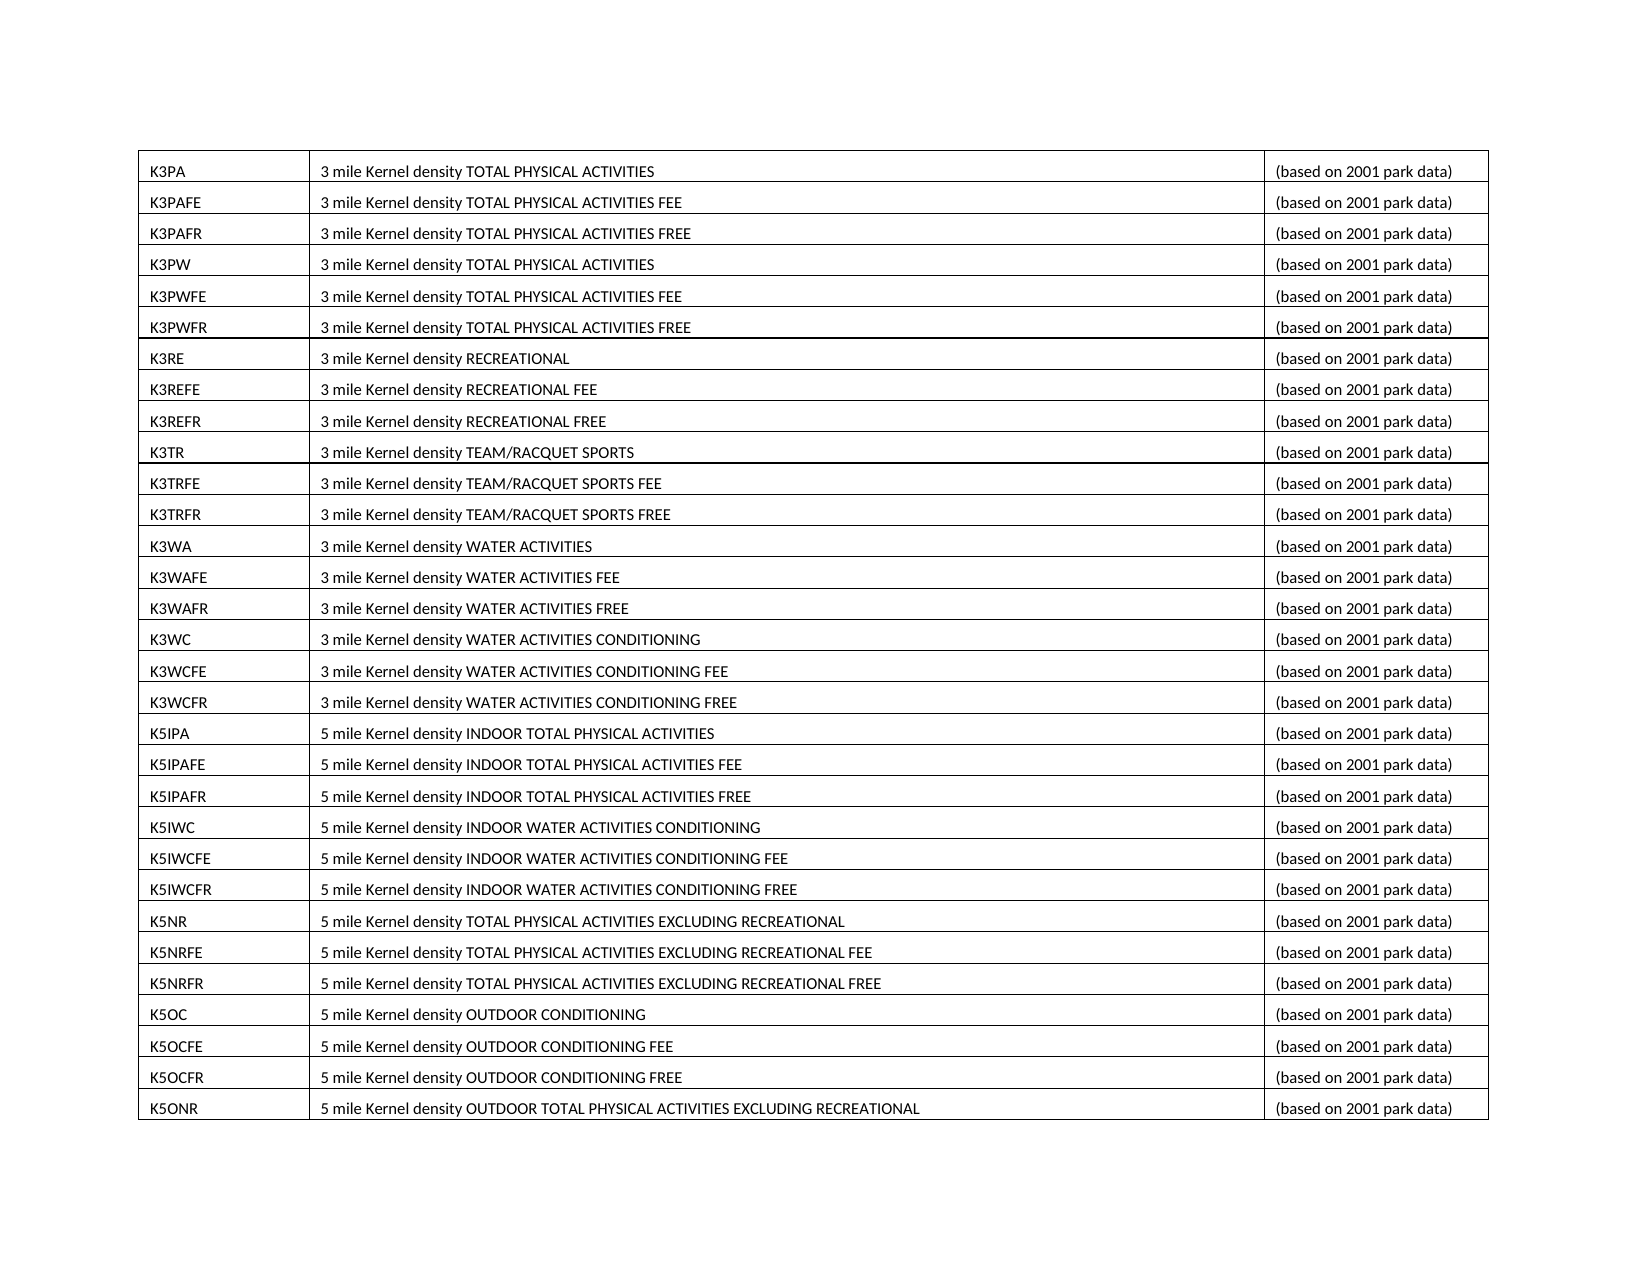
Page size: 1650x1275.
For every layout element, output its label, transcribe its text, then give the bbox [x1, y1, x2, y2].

table_cell 3 mile Kernel density WATER ACTIVITIES [310, 526, 1264, 556]
table_cell (based on 2001 park data) [1265, 464, 1488, 494]
table_cell K3PWFE [139, 276, 309, 306]
table_cell K5IWCFE [139, 839, 309, 869]
table_cell K3PA [139, 151, 309, 181]
table_cell K3REFR [139, 401, 309, 431]
table_cell 3 mile Kernel density TOTAL PHYSICAL ACTIVITIES FREE [310, 307, 1264, 337]
table_cell 5 mile Kernel density INDOOR WATER ACTIVITIES CONDITIONING [310, 807, 1264, 837]
table_cell 3 mile Kernel density WATER ACTIVITIES FEE [310, 557, 1264, 587]
table_cell K5IWC [139, 807, 309, 837]
table_cell 3 mile Kernel density WATER ACTIVITIES CONDITIONING [310, 620, 1264, 650]
table_cell (based on 2001 park data) [1265, 995, 1488, 1025]
table_cell 3 mile Kernel density TOTAL PHYSICAL ACTIVITIES [310, 245, 1264, 275]
table_cell 5 mile Kernel density OUTDOOR TOTAL PHYSICAL ACTIVITIES EXCLUDING RECREATIONAL [310, 1089, 1264, 1119]
table_cell K5NRFE [139, 932, 309, 962]
table_cell 5 mile Kernel density INDOOR WATER ACTIVITIES CONDITIONING FEE [310, 839, 1264, 869]
table_cell K3WCFE [139, 651, 309, 681]
table_cell K3WCFR [139, 682, 309, 712]
table_cell K5IPAFR [139, 776, 309, 806]
table_cell 3 mile Kernel density RECREATIONAL [310, 339, 1264, 369]
table_cell K3REFE [139, 370, 309, 400]
table_cell K3TRFE [139, 464, 309, 494]
table_cell 3 mile Kernel density TEAM/RACQUET SPORTS [310, 432, 1264, 462]
table_cell K5NR [139, 901, 309, 931]
table_cell (based on 2001 park data) [1265, 901, 1488, 931]
table_cell 3 mile Kernel density WATER ACTIVITIES FREE [310, 589, 1264, 619]
table_cell (based on 2001 park data) [1265, 620, 1488, 650]
table_cell K3PWFR [139, 307, 309, 337]
table_cell (based on 2001 park data) [1265, 807, 1488, 837]
table_cell (based on 2001 park data) [1265, 307, 1488, 337]
table_cell (based on 2001 park data) [1265, 214, 1488, 244]
table_cell (based on 2001 park data) [1265, 682, 1488, 712]
table_cell 5 mile Kernel density INDOOR WATER ACTIVITIES CONDITIONING FREE [310, 870, 1264, 900]
table_cell (based on 2001 park data) [1265, 245, 1488, 275]
table_cell 3 mile Kernel density RECREATIONAL FEE [310, 370, 1264, 400]
table_cell K3RE [139, 339, 309, 369]
table_cell (based on 2001 park data) [1265, 276, 1488, 306]
table_cell 3 mile Kernel density TOTAL PHYSICAL ACTIVITIES FEE [310, 182, 1264, 212]
table_cell K5IPA [139, 714, 309, 744]
table_cell K3PW [139, 245, 309, 275]
table_cell (based on 2001 park data) [1265, 1057, 1488, 1087]
table_cell 5 mile Kernel density OUTDOOR CONDITIONING FREE [310, 1057, 1264, 1087]
table_cell 3 mile Kernel density TEAM/RACQUET SPORTS FEE [310, 464, 1264, 494]
table_cell (based on 2001 park data) [1265, 339, 1488, 369]
table_cell K3PAFR [139, 214, 309, 244]
table_cell (based on 2001 park data) [1265, 432, 1488, 462]
table_cell (based on 2001 park data) [1265, 932, 1488, 962]
table_cell (based on 2001 park data) [1265, 557, 1488, 587]
table_cell (based on 2001 park data) [1265, 839, 1488, 869]
table_cell 5 mile Kernel density TOTAL PHYSICAL ACTIVITIES EXCLUDING RECREATIONAL FREE [310, 964, 1264, 994]
table_cell K3WC [139, 620, 309, 650]
table_cell K3WAFR [139, 589, 309, 619]
table_cell K3TRFR [139, 495, 309, 525]
table_cell 3 mile Kernel density TOTAL PHYSICAL ACTIVITIES FEE [310, 276, 1264, 306]
table_cell (based on 2001 park data) [1265, 526, 1488, 556]
table_cell K3WAFE [139, 557, 309, 587]
table_cell 5 mile Kernel density INDOOR TOTAL PHYSICAL ACTIVITIES FEE [310, 745, 1264, 775]
table_cell 3 mile Kernel density TEAM/RACQUET SPORTS FREE [310, 495, 1264, 525]
table_cell K5ONR [139, 1089, 309, 1119]
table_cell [1265, 151, 1488, 181]
table_cell (based on 2001 park data) [1265, 589, 1488, 619]
table_cell K3WA [139, 526, 309, 556]
table_cell K3TR [139, 432, 309, 462]
table_cell (based on 2001 park data) [1265, 401, 1488, 431]
table_cell (based on 2001 park data) [1265, 1026, 1488, 1056]
table_cell 5 mile Kernel density INDOOR TOTAL PHYSICAL ACTIVITIES [310, 714, 1264, 744]
table_cell (based on 2001 park data) [1265, 776, 1488, 806]
table_cell (based on 2001 park data) [1265, 651, 1488, 681]
table_cell 5 mile Kernel density INDOOR TOTAL PHYSICAL ACTIVITIES FREE [310, 776, 1264, 806]
table_cell 5 mile Kernel density OUTDOOR CONDITIONING [310, 995, 1264, 1025]
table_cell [1265, 1089, 1488, 1119]
table_cell K5IPAFE [139, 745, 309, 775]
table_cell K5OCFE [139, 1026, 309, 1056]
table_cell K5NRFR [139, 964, 309, 994]
table_cell K3PAFE [139, 182, 309, 212]
table_cell (based on 2001 park data) [1265, 370, 1488, 400]
table_cell 5 mile Kernel density TOTAL PHYSICAL ACTIVITIES EXCLUDING RECREATIONAL [310, 901, 1264, 931]
table_cell 3 mile Kernel density WATER ACTIVITIES CONDITIONING FEE [310, 651, 1264, 681]
table_cell (based on 2001 park data) [1265, 495, 1488, 525]
table_cell 3 mile Kernel density TOTAL PHYSICAL ACTIVITIES [310, 151, 1264, 181]
table_cell (based on 2001 park data) [1265, 870, 1488, 900]
table_cell (based on 2001 park data) [1265, 182, 1488, 212]
table_cell K5OCFR [139, 1057, 309, 1087]
table_cell 5 mile Kernel density TOTAL PHYSICAL ACTIVITIES EXCLUDING RECREATIONAL FEE [310, 932, 1264, 962]
table_cell 3 mile Kernel density WATER ACTIVITIES CONDITIONING FREE [310, 682, 1264, 712]
table_cell (based on 2001 park data) [1265, 964, 1488, 994]
table_cell K5OC [139, 995, 309, 1025]
table_cell 3 mile Kernel density TOTAL PHYSICAL ACTIVITIES FREE [310, 214, 1264, 244]
table_cell (based on 2001 park data) [1265, 745, 1488, 775]
table_cell (based on 2001 park data) [1265, 714, 1488, 744]
table_cell K5IWCFR [139, 870, 309, 900]
table_cell 5 mile Kernel density OUTDOOR CONDITIONING FEE [310, 1026, 1264, 1056]
table_cell 3 mile Kernel density RECREATIONAL FREE [310, 401, 1264, 431]
